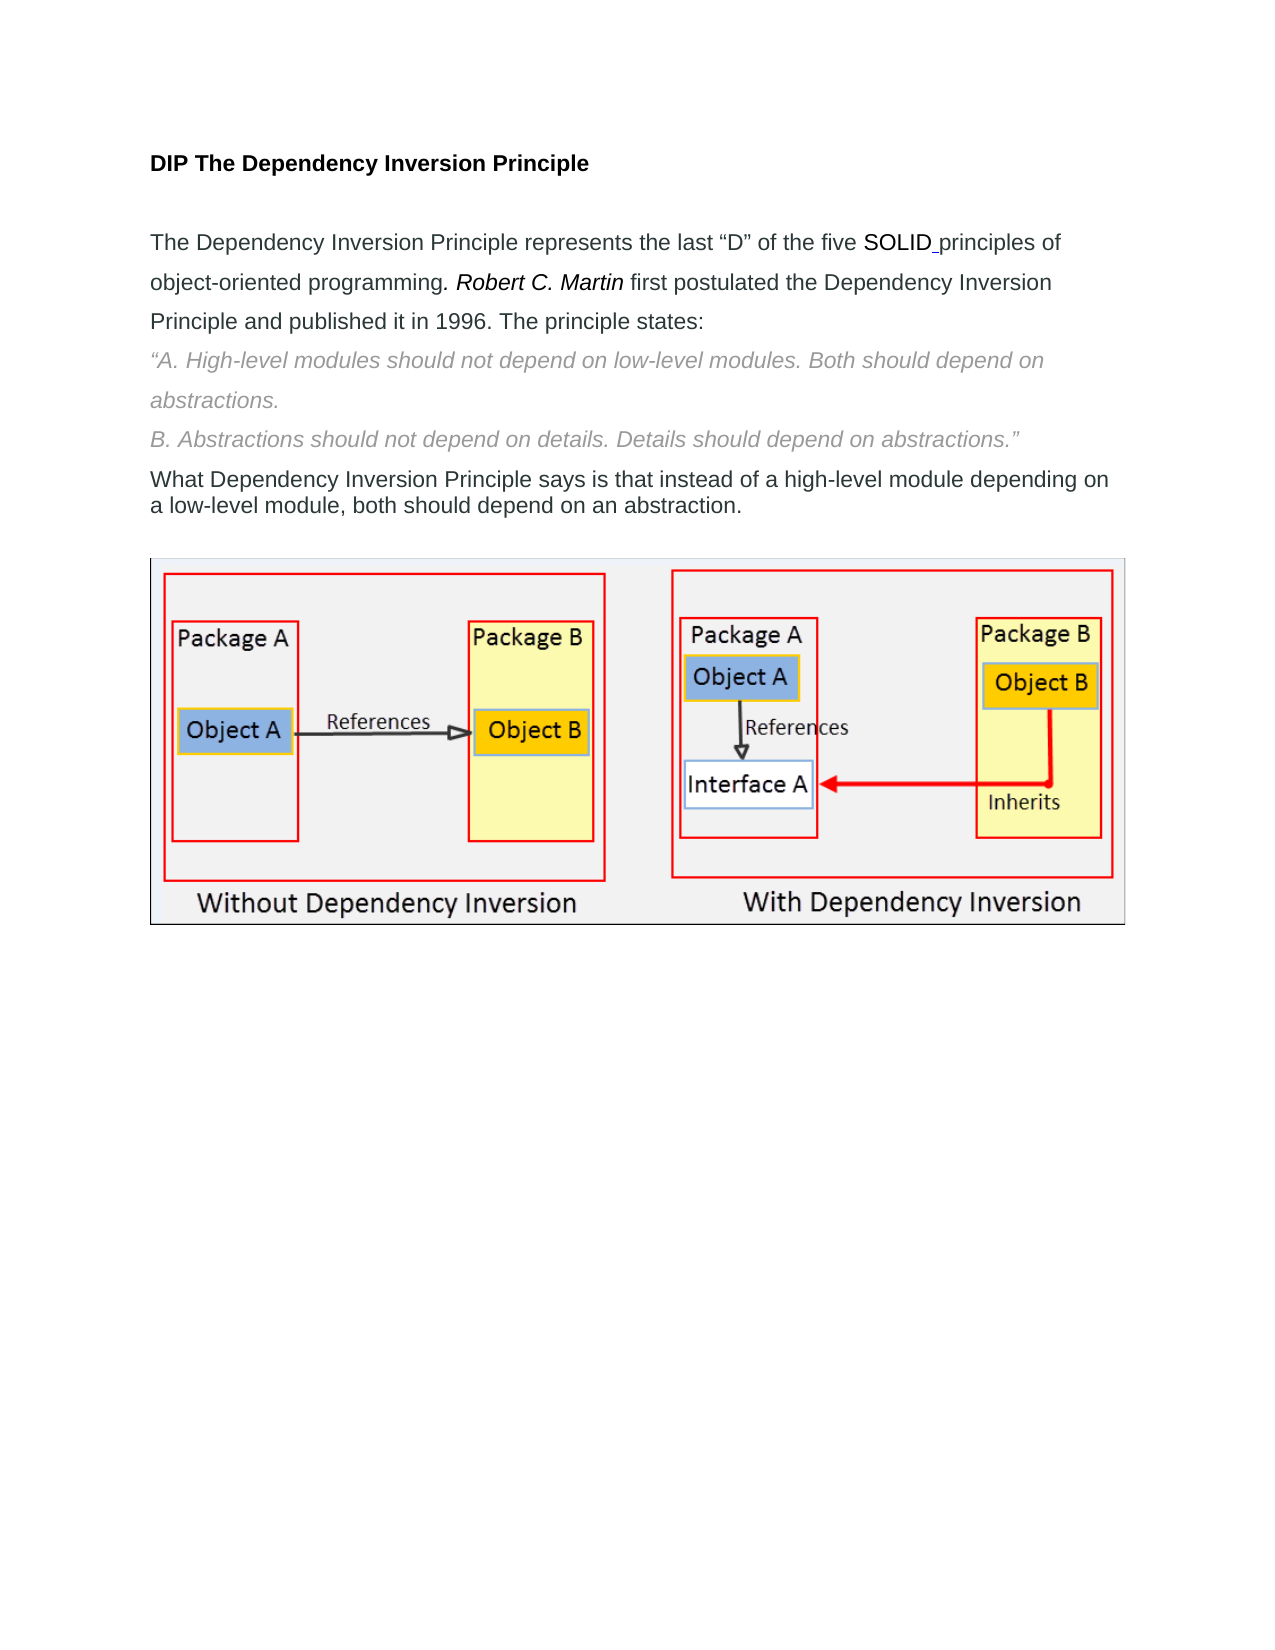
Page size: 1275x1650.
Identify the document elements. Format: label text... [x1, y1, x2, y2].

text “A. High-level modules should not depend on low-level modules. Both should depend on abstractions. B. Abstractions should not depend on details. Details should depend on abstractions.” [150, 347, 1125, 453]
picture [150, 558, 1125, 925]
text DIP The Dependency Inversion Principle [150, 150, 1125, 176]
text The Dependency Inversion Principle represents the last “D” of the five SOLID principles of object-oriented programming. Robert C. Martin first postulated the Dependency Inversion Principle and published it in 1996. The principle states: [150, 229, 1125, 334]
text What Dependency Inversion Principle says is that instead of a high-level module depending on a low-level module, both should depend on an abstraction. [742, 466, 1125, 518]
